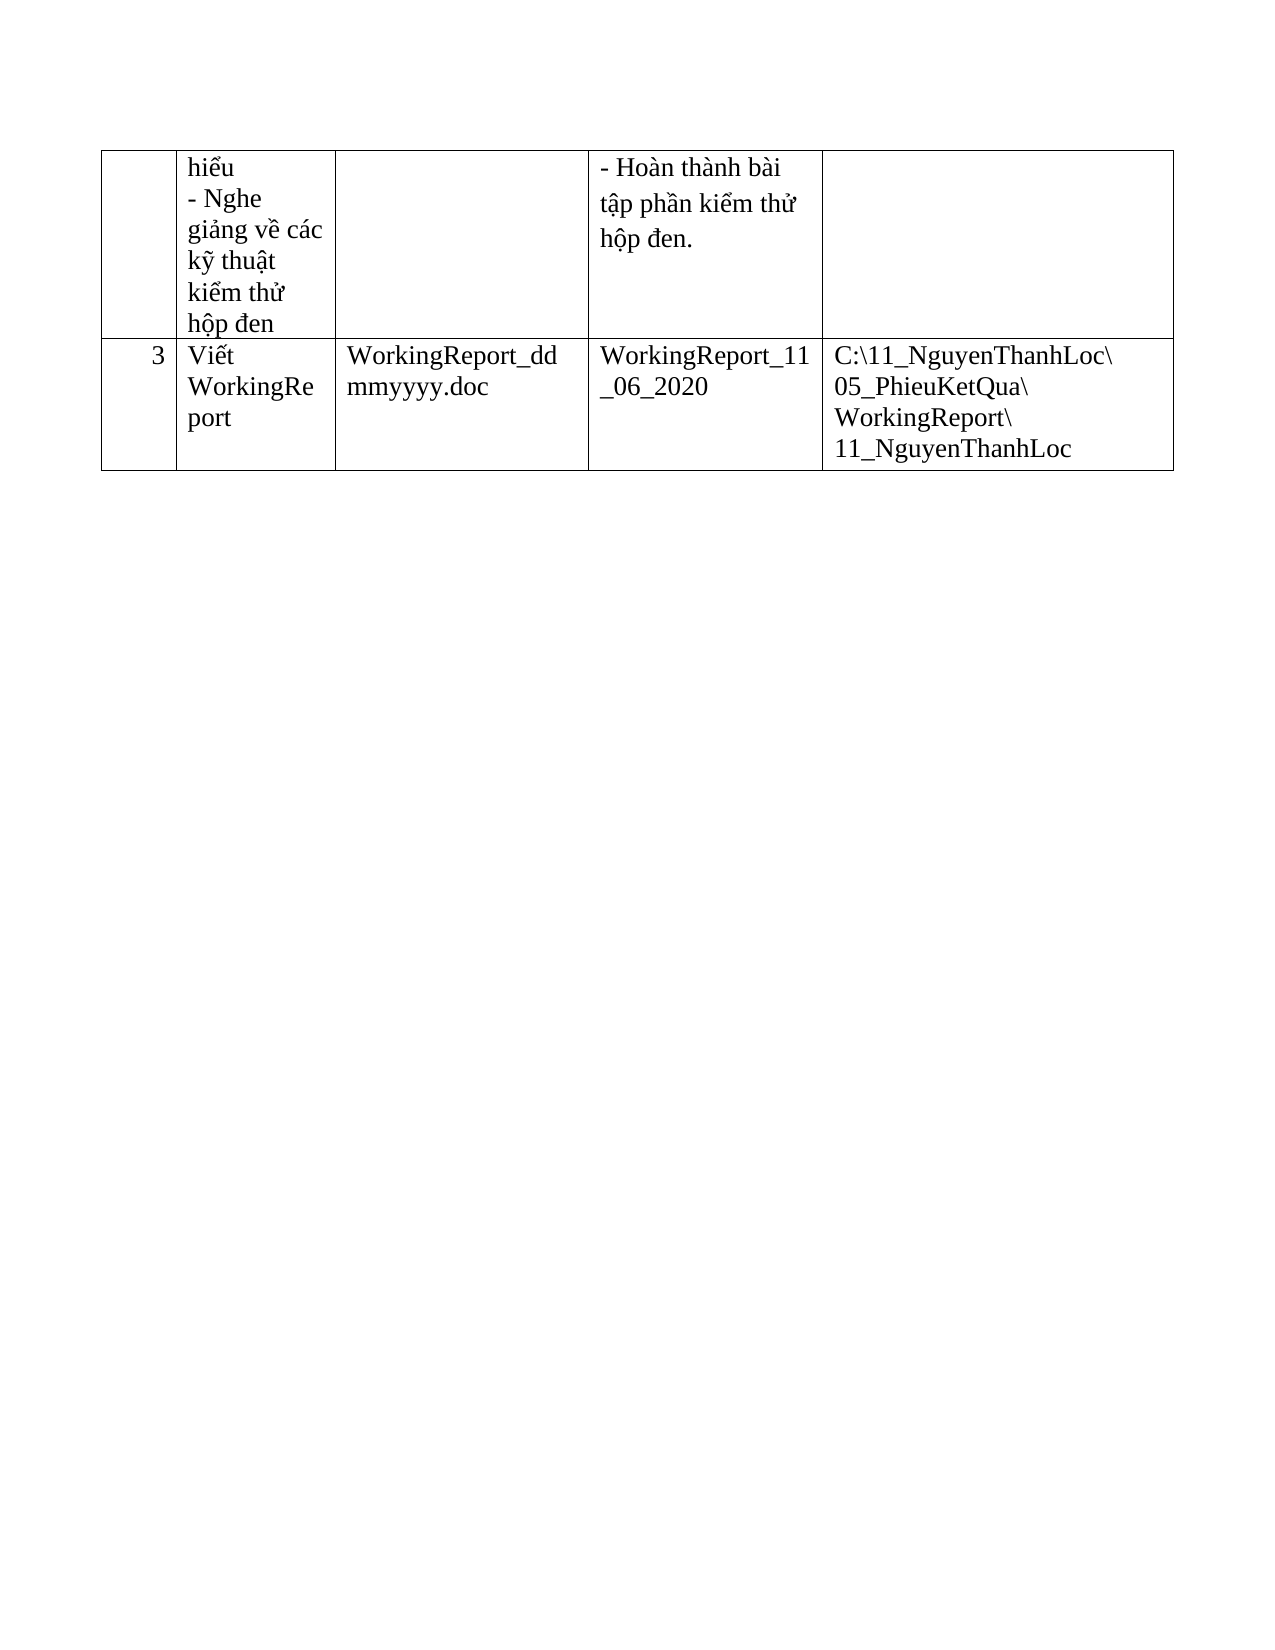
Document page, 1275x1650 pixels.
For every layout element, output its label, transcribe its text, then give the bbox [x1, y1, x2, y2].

table_cell Viết WorkingReport [177, 339, 335, 470]
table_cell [823, 151, 1173, 338]
table_cell 3 [102, 339, 176, 470]
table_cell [177, 151, 335, 338]
table_cell WorkingReport_11_06_2020 [589, 339, 822, 470]
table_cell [336, 151, 588, 338]
table_cell 3 [102, 151, 176, 338]
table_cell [589, 151, 822, 338]
table_cell C:\11_NguyenThanhLoc\05_PhieuKetQua\WorkingReport\11_NguyenThanhLoc [823, 339, 1173, 470]
table_cell WorkingReport_ddmmyyyy.doc [336, 339, 588, 470]
